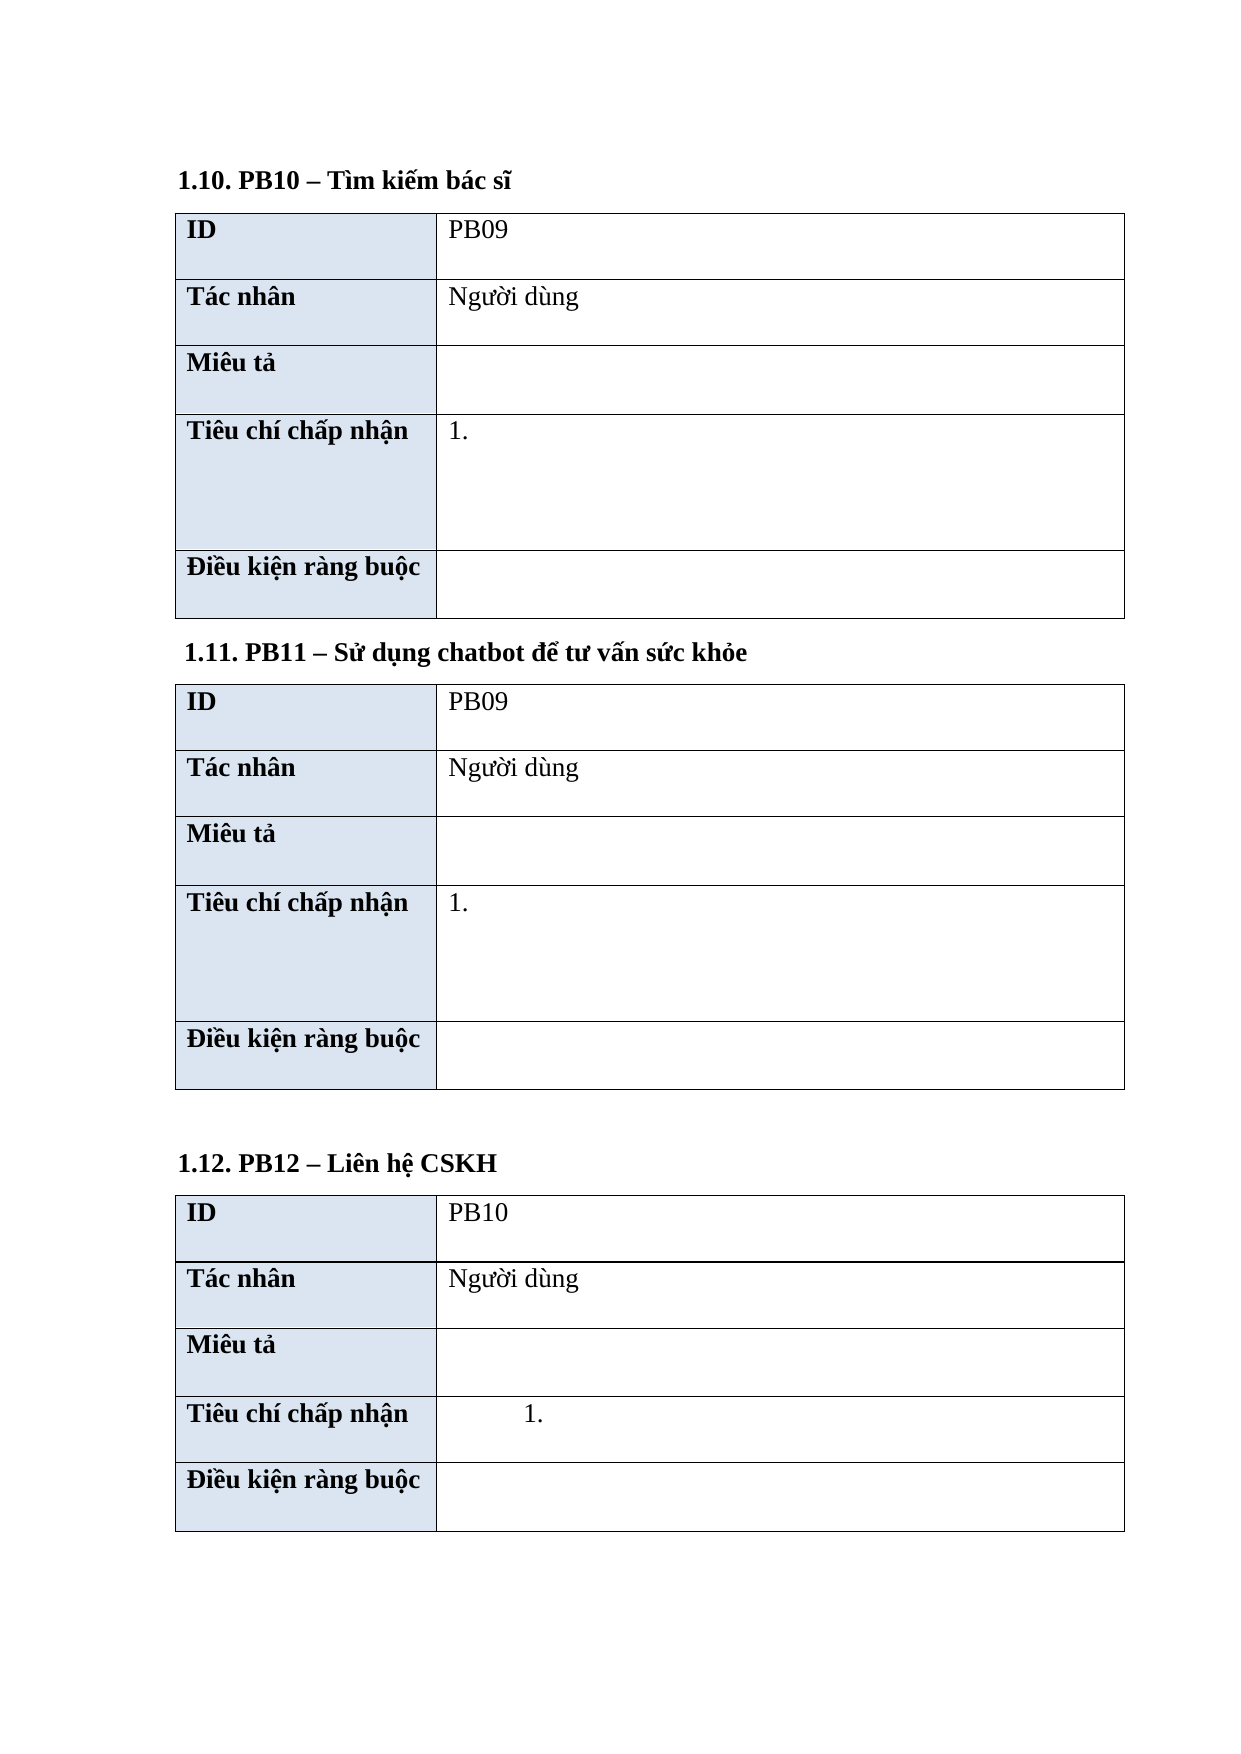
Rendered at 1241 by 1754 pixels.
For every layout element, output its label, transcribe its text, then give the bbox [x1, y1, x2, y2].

table_header ID [176, 214, 436, 279]
subtitle 1.10. PB10 – Tìm kiếm bác sĩ [177, 164, 1122, 196]
table_cell Miêu tả [176, 817, 436, 885]
table_header PB09 [437, 685, 1124, 750]
table_cell Điều kiện ràng buộc [176, 1463, 436, 1531]
table_cell [437, 1329, 1124, 1396]
table_cell [437, 551, 1124, 618]
table_cell Tác nhân [176, 1263, 436, 1327]
table_cell Người dùng [437, 751, 1124, 816]
table_cell Điều kiện ràng buộc [176, 551, 436, 618]
table_cell Tác nhân [176, 280, 436, 345]
table_cell Tiêu chí chấp nhận [176, 415, 436, 549]
table_header PB10 [437, 1196, 1124, 1261]
table_cell 1. [437, 1397, 1124, 1462]
table_cell [437, 346, 1124, 413]
table_cell Điều kiện ràng buộc [176, 1022, 436, 1089]
table_header ID [176, 685, 436, 750]
table_cell Miêu tả [176, 1329, 436, 1396]
table_cell Tác nhân [176, 751, 436, 816]
table_cell Miêu tả [176, 346, 436, 413]
table_header ID [176, 1196, 436, 1261]
subtitle 1.12. PB12 – Liên hệ CSKH [177, 1147, 1122, 1178]
table_cell Tiêu chí chấp nhận [176, 886, 436, 1021]
table_header PB09 [437, 214, 1124, 279]
table_cell 1. [437, 415, 1124, 549]
table_cell Người dùng [437, 1263, 1124, 1327]
subtitle 1.11. PB11 – Sử dụng chatbot để tư vấn sức khỏe [177, 636, 1122, 667]
table_cell [437, 1463, 1124, 1531]
table_cell Tiêu chí chấp nhận [176, 1397, 436, 1462]
table_cell Người dùng [437, 280, 1124, 345]
table_cell [437, 817, 1124, 885]
table_cell 1. [437, 886, 1124, 1021]
table_cell [437, 1022, 1124, 1089]
